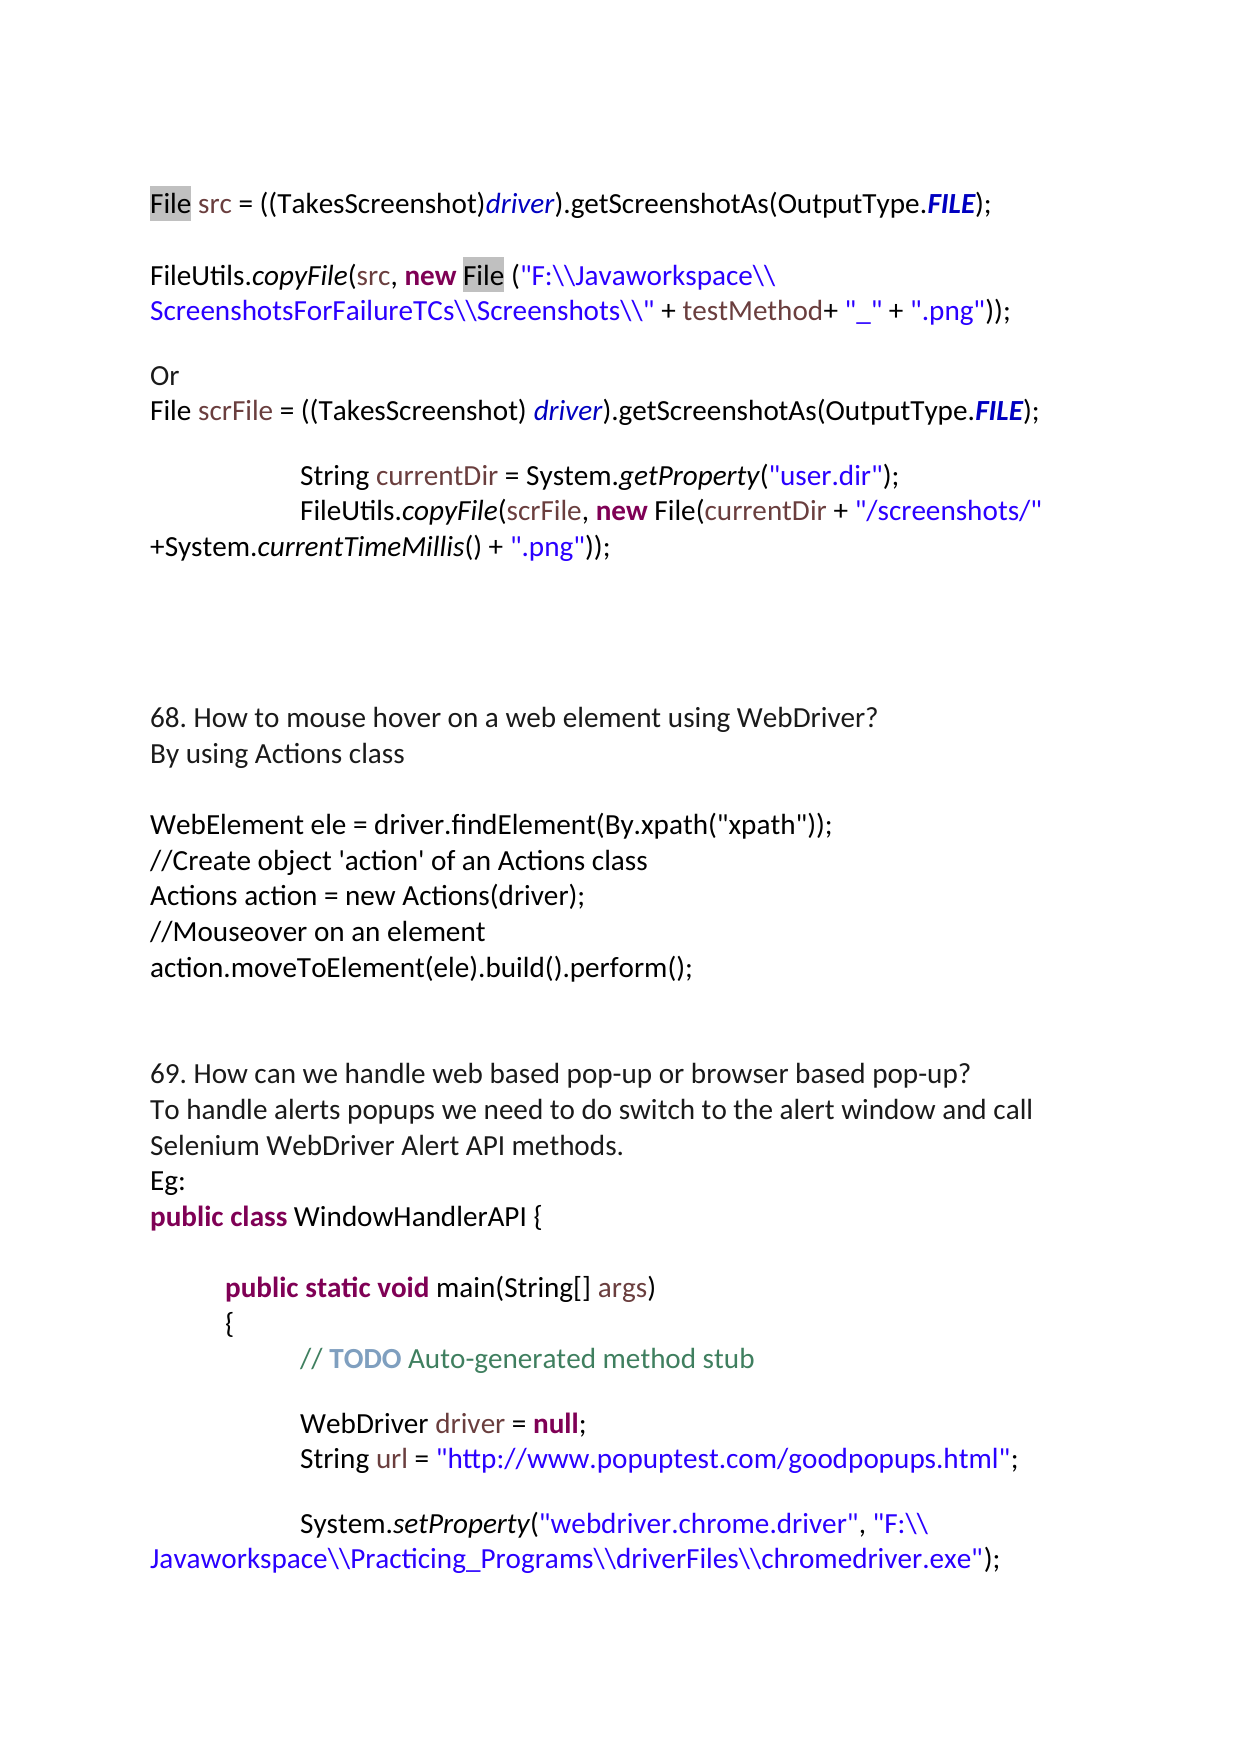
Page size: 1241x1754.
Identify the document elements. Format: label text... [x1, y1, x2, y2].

text 69. How can we handle web based pop-up or browser based pop-up? [150, 1056, 1090, 1091]
text Eg: [150, 1162, 1090, 1198]
text By using Actions class [150, 735, 1090, 771]
text public static void main(String[] args) [150, 1269, 1090, 1305]
text String url = "http://www.popuptest.com/goodpopups.html"; [150, 1441, 1090, 1476]
text { [150, 1305, 1090, 1341]
text //Mouseover on an element [150, 913, 1090, 949]
text File scrFile = ((TakesScreenshot) driver).getScreenshotAs(OutputType.FILE); [150, 392, 1090, 428]
text //Create object 'action' of an Actions class [150, 842, 1090, 877]
text // TODO Auto-generated method stub [150, 1341, 1090, 1376]
text Actions action = new Actions(driver); [150, 877, 1090, 913]
text 68. How to mouse hover on a web element using WebDriver? [150, 699, 1090, 735]
text String currentDir = System.getProperty("user.dir"); [150, 457, 1090, 492]
text WebElement ele = driver.findElement(By.xpath("xpath")); [150, 806, 1090, 842]
text FileUtils.copyFile(scrFile, new File(currentDir + "/screenshots/" +System.currentTimeMillis() + ".png")); [150, 492, 1090, 564]
text FileUtils.copyFile(src, new File ("F:\\Javaworkspace\\ScreenshotsForFailureTCs\\Screenshots\\" + testMethod+ "_" + ".png")); [150, 257, 1090, 328]
text System.setProperty("webdriver.chrome.driver", "F:\\Javaworkspace\\Practicing_Programs\\driverFiles\\chromedriver.exe"); [150, 1505, 1090, 1576]
text action.moveToElement(ele).build().perform(); [150, 949, 1090, 984]
text File src = ((TakesScreenshot)driver).getScreenshotAs(OutputType.FILE); [191, 186, 1090, 221]
text To handle alerts popups we need to do switch to the alert window and call Selenium WebDriver Alert API methods. [150, 1091, 1090, 1162]
text Or [150, 357, 1090, 392]
text WebDriver driver = null; [150, 1405, 1090, 1441]
text public class WindowHandlerAPI { [150, 1198, 1090, 1234]
